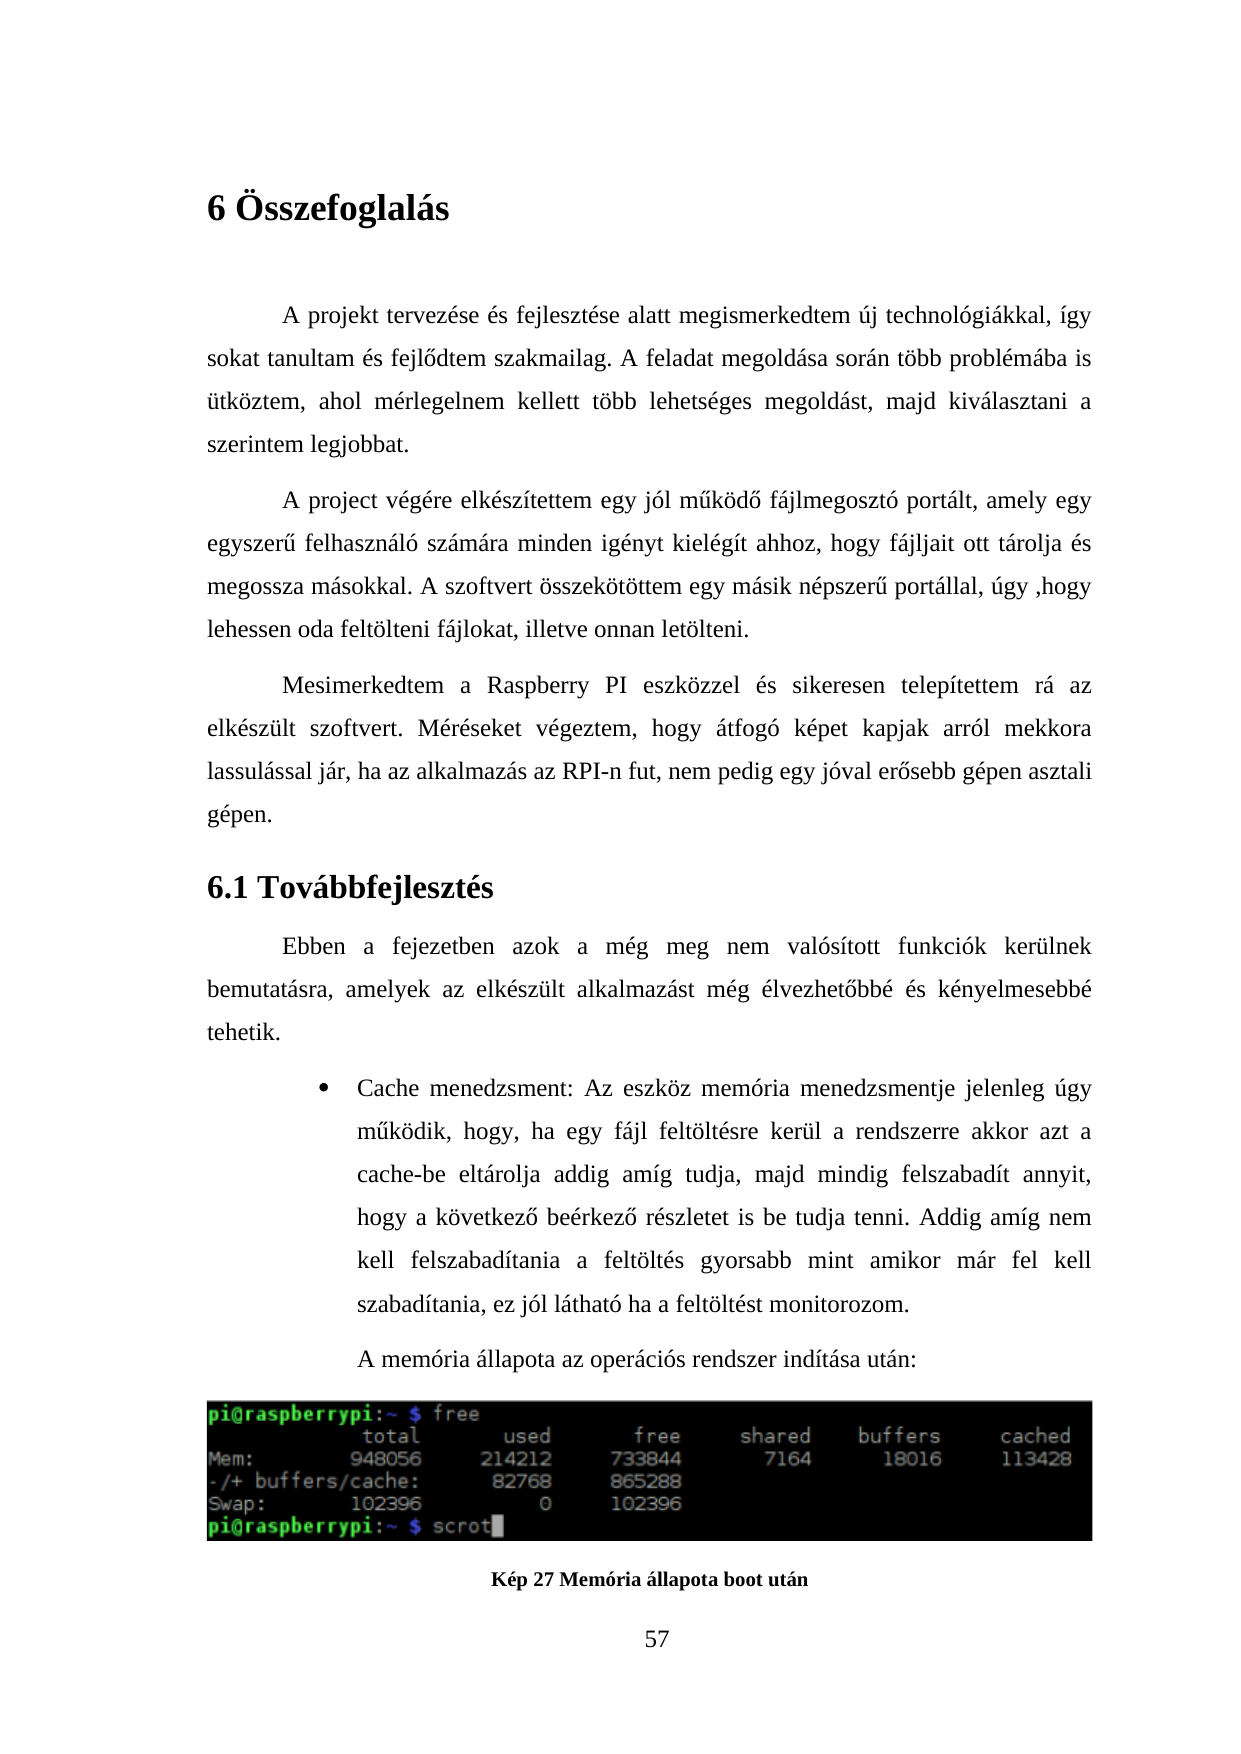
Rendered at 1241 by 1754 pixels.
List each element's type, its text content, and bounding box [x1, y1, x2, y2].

text A project végére elkészítettem egy jól működő fájlmegosztó portált, amely egy egyszerű felhasználó számára minden igényt kielégít ahhoz, hogy fájljait ott tárolja és megossza másokkal. A szoftvert összekötöttem egy másik népszerű portállal, úgy ,hogy lehessen oda feltölteni fájlokat, illetve onnan letölteni. [207, 485, 1092, 643]
text A projekt tervezése és fejlesztése alatt megismerkedtem új technológiákkal, így sokat tanultam és fejlődtem szakmailag. A feladat megoldása során több problémába is ütköztem, ahol mérlegelnem kellett több lehetséges megoldást, majd kiválasztani a szerintem legjobbat. [207, 300, 1092, 458]
subtitle Összefoglalás [207, 185, 1092, 228]
text Ebben a fejezetben azok a még meg nem valósított funkciók kerülnek bemutatásra, amelyek az elkészült alkalmazást még élvezhetőbbé és kényelmesebbé tehetik. [207, 931, 1092, 1046]
list A memória állapota az operációs rendszer indítása után: [357, 1344, 1092, 1373]
list Cache menedzsment: Az eszköz memória menedzsmentje jelenleg úgy működik, hogy, ha egy fájl feltöltésre kerül a rendszerre akkor azt a cache-be eltárolja addig amíg tudja, majd mindig felszabadít annyit, hogy a következő beérkező részletet is be tudja tenni. Addig amíg nem kell felszabadítania a feltöltés gyorsabb mint amikor már fel kell szabadítania, ez jól látható ha a feltöltést monitorozom. [319, 1073, 1092, 1317]
picture [206, 1400, 1093, 1541]
subtitle Továbbfejlesztés [207, 867, 1092, 906]
text Mesimerkedtem a Raspberry PI eszközzel és sikeresen telepítettem rá az elkészült szoftvert. Méréseket végeztem, hogy átfogó képet kapjak arról mekkora lassulással jár, ha az alkalmazás az RPI-n fut, nem pedig egy jóval erősebb gépen asztali gépen. [207, 670, 1092, 828]
